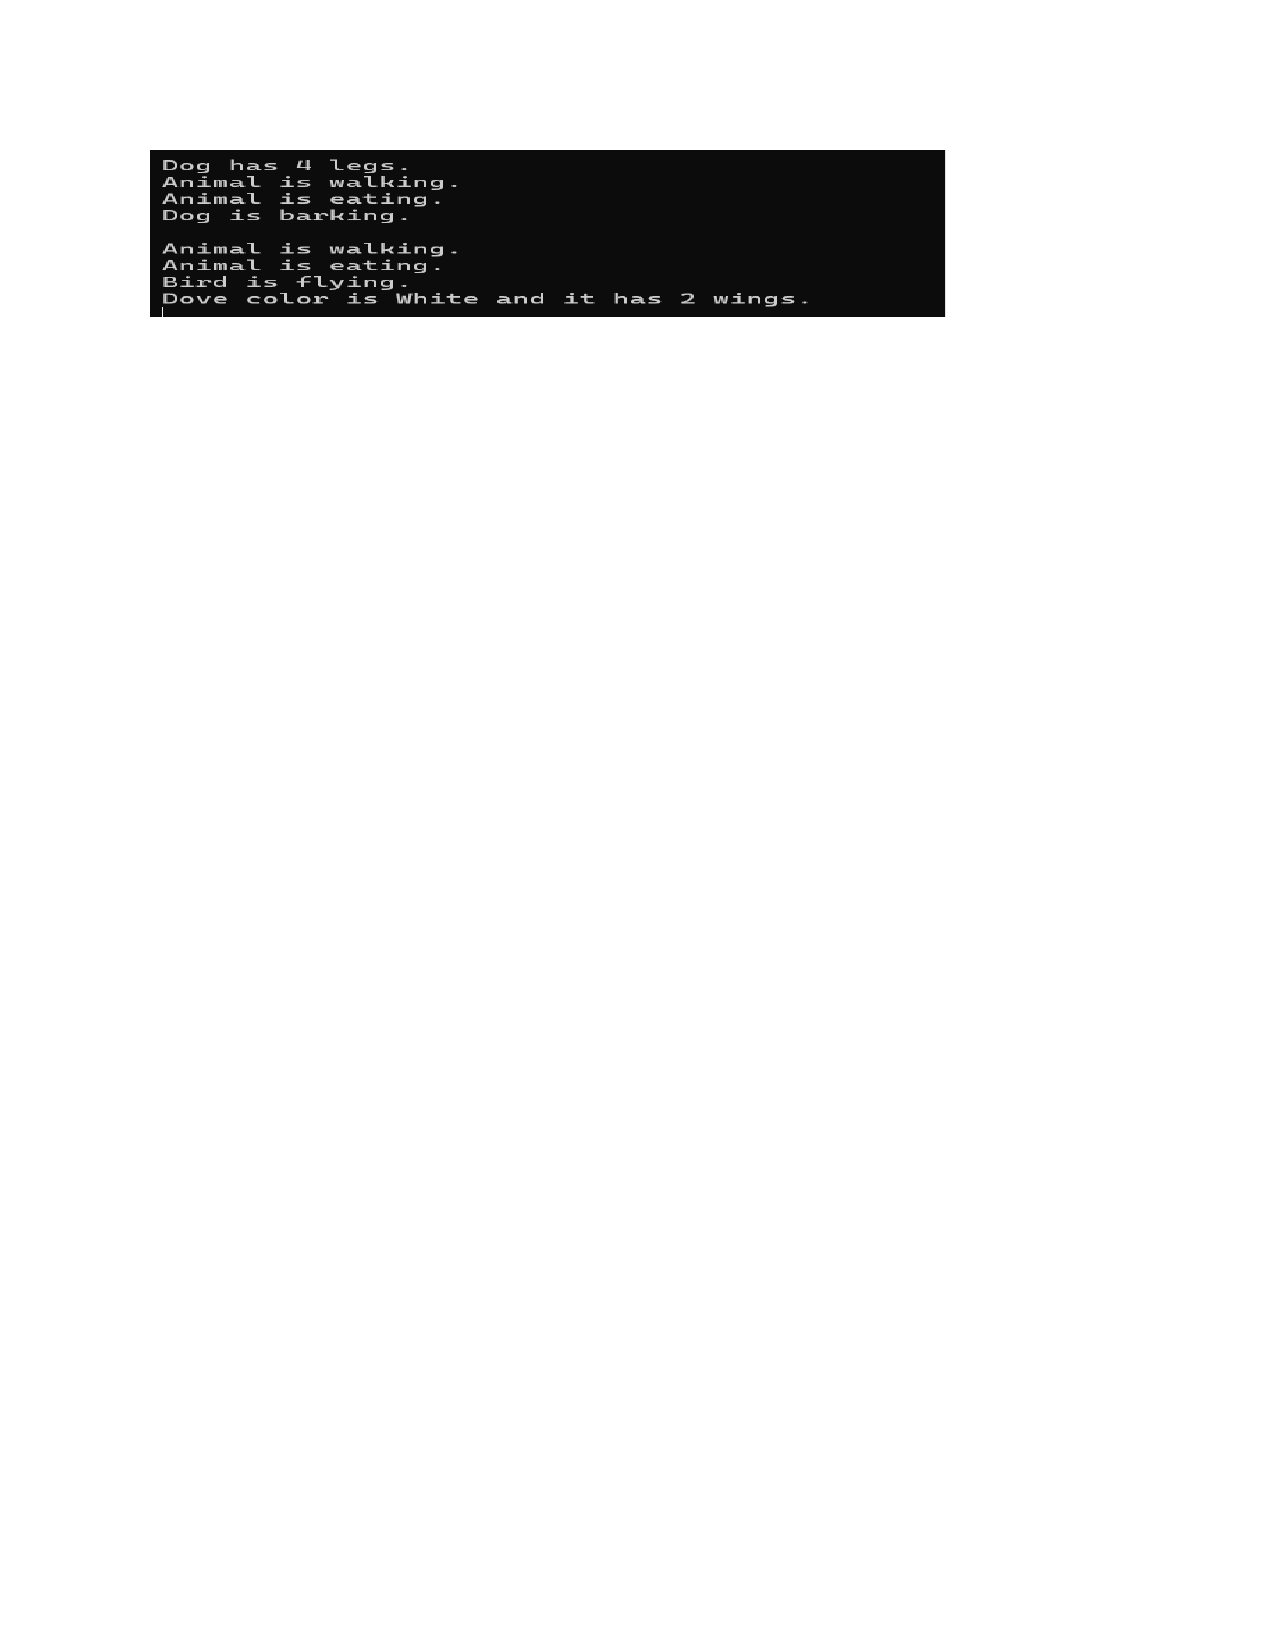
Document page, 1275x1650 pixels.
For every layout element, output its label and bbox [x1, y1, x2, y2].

picture [150, 150, 946, 317]
